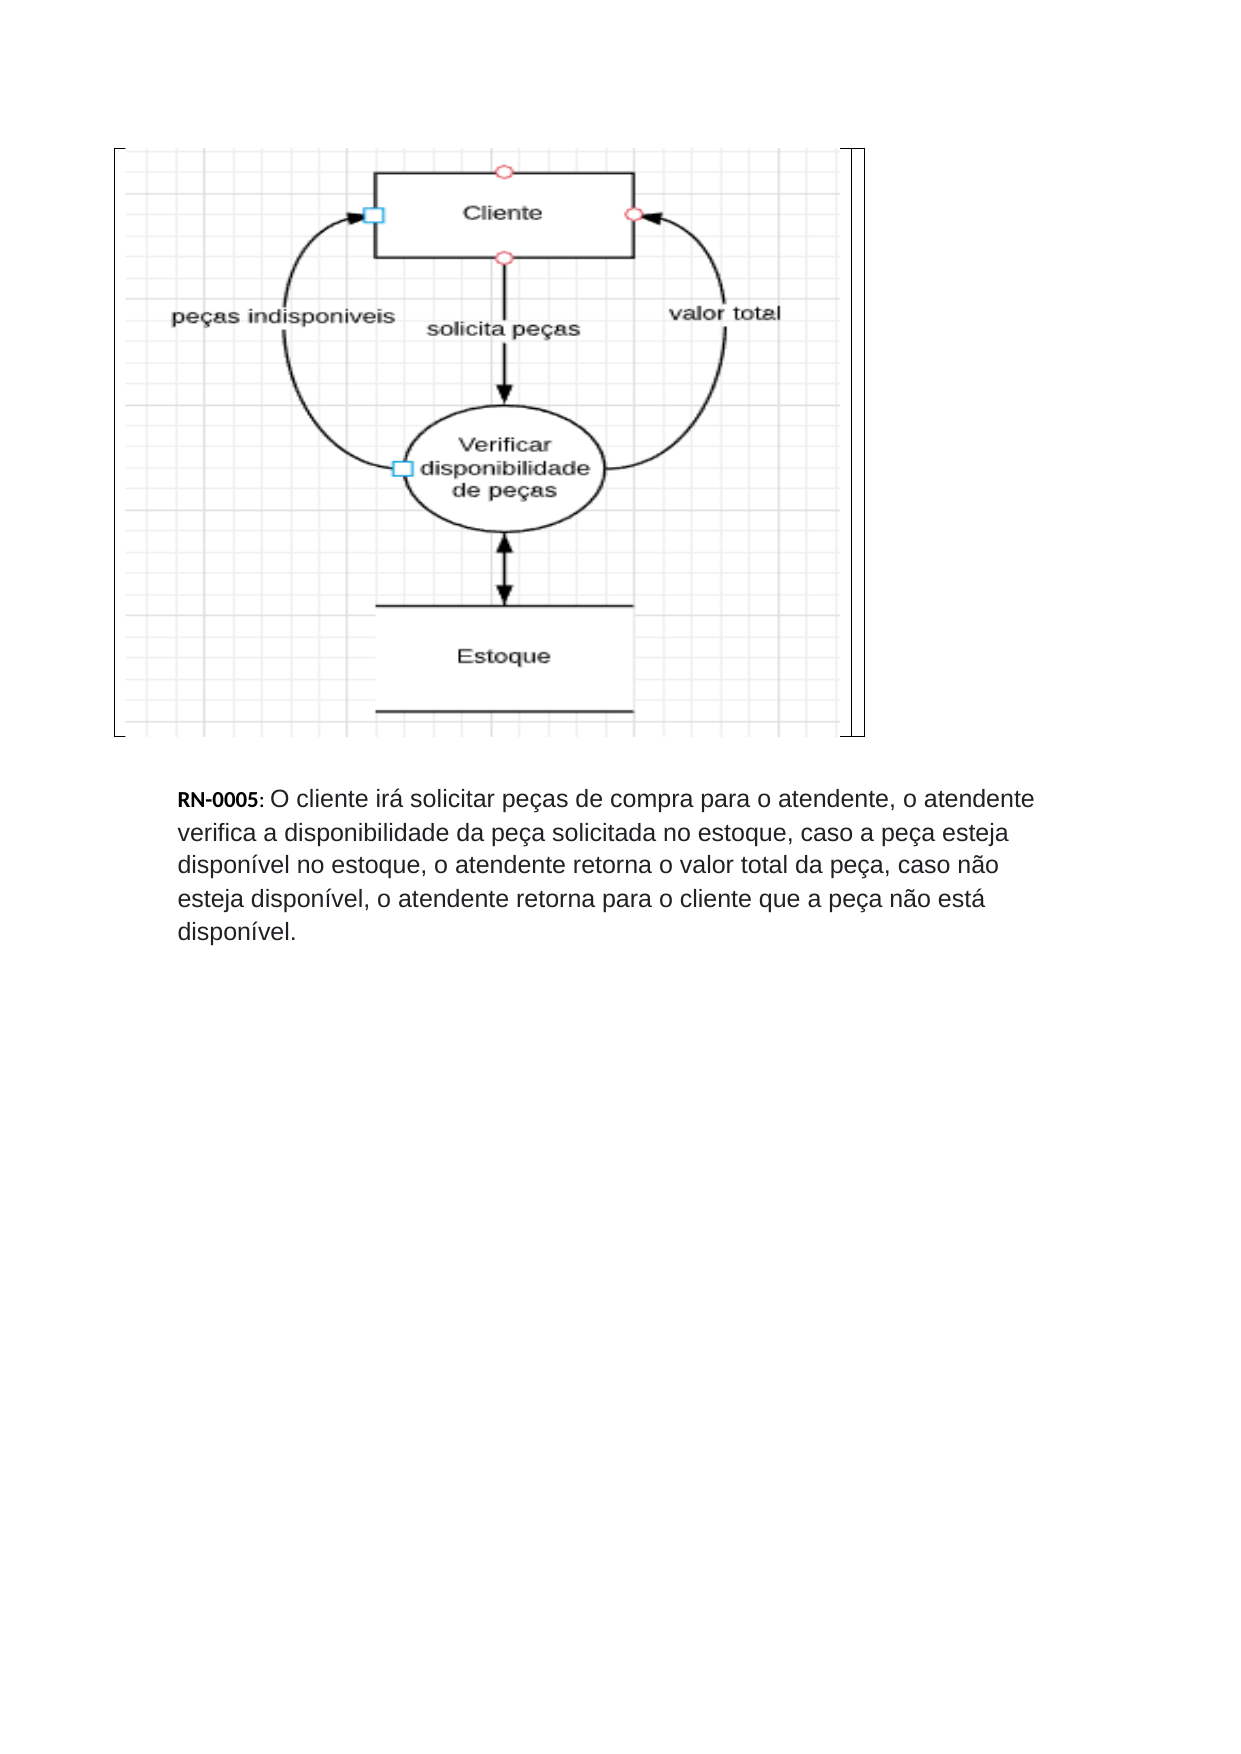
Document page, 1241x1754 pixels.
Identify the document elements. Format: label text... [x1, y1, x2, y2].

table_header [852, 149, 864, 736]
text RN-0005: O cliente irá solicitar peças de compra para o atendente, o atendente verifica a disponibilidade da peça solicitada no estoque, caso a peça esteja disponível no estoque, o atendente retorna o valor total da peça, caso não esteja disponível, o atendente retorna para o cliente que a peça não está disponível. [177, 784, 1063, 945]
table_header [840, 149, 851, 736]
picture [125, 148, 840, 737]
table_header [115, 149, 125, 736]
